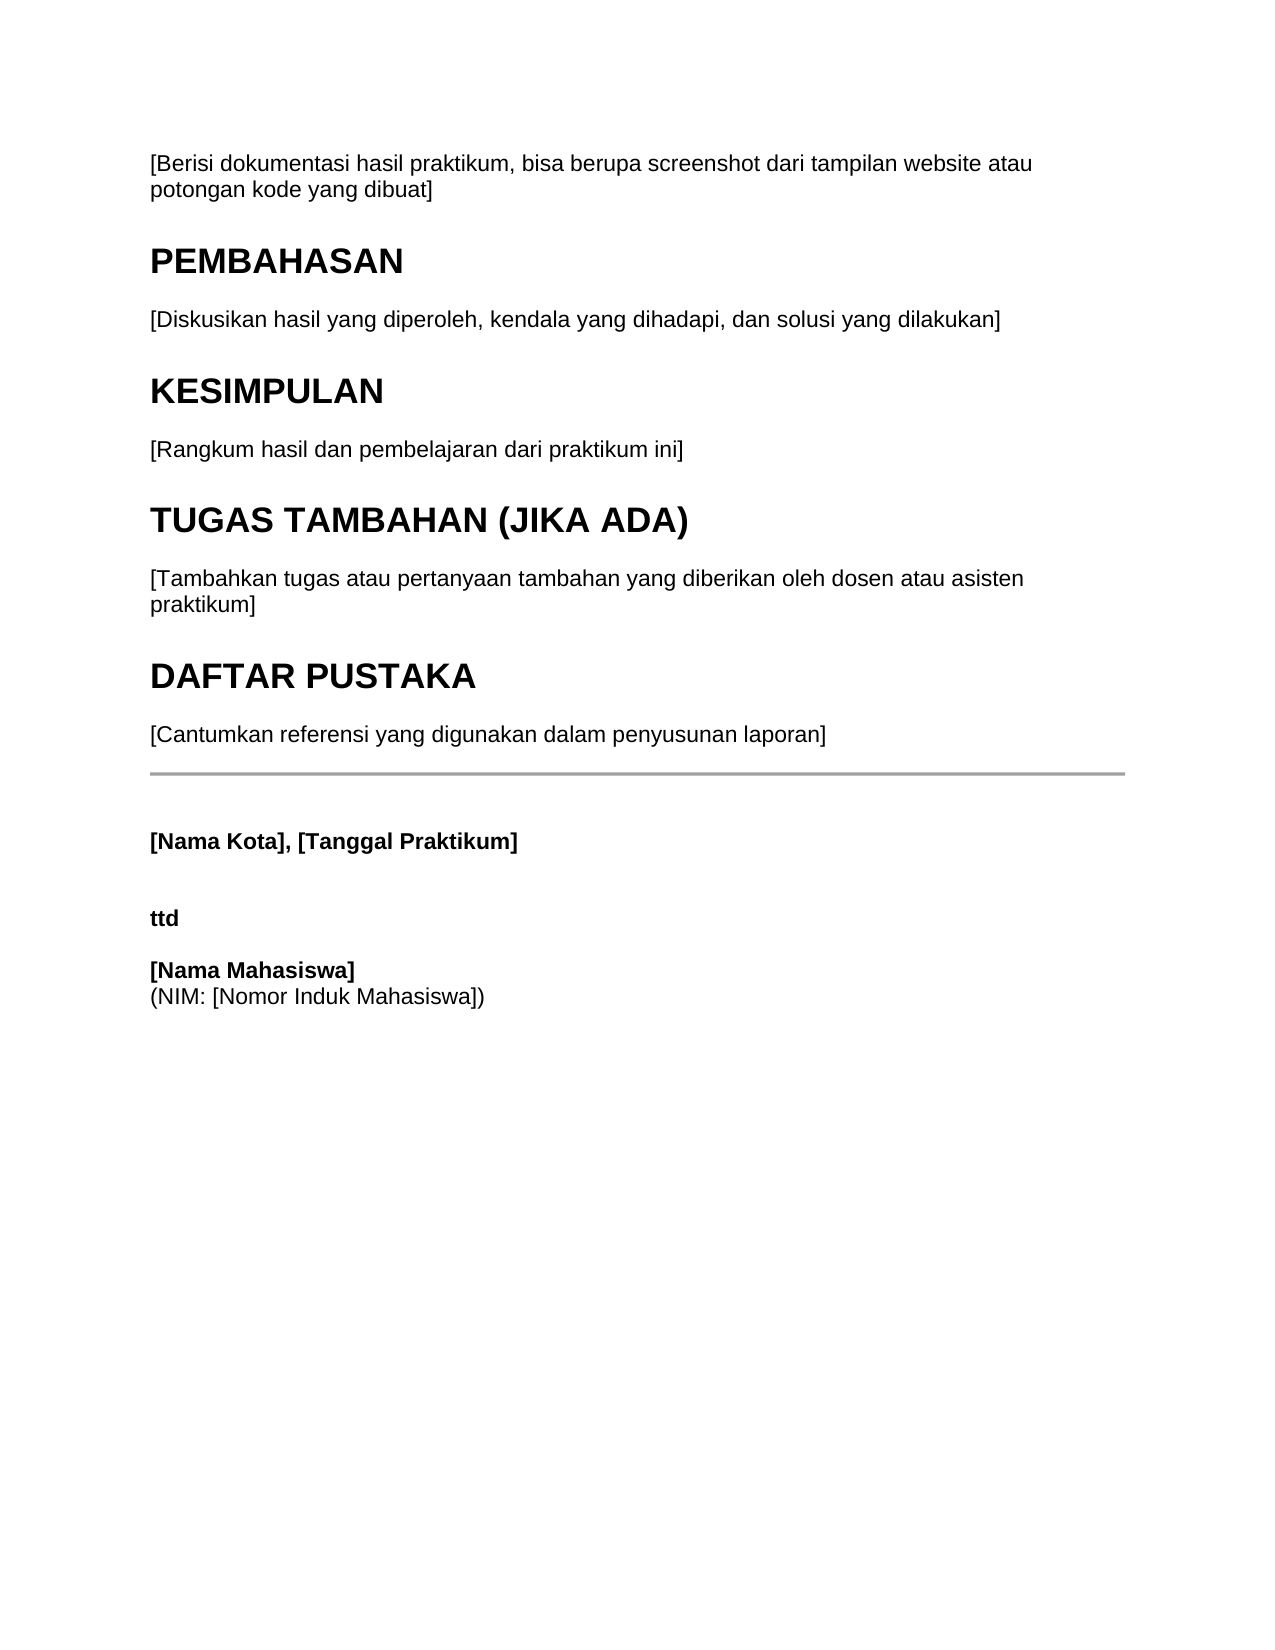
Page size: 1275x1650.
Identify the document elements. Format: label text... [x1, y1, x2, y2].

text [Rangkum hasil dan pembelajaran dari praktikum ini] [150, 436, 1125, 462]
subtitle DAFTAR PUSTAKA [150, 655, 1125, 696]
subtitle PEMBAHASAN [150, 240, 1125, 281]
text ttd [150, 905, 1125, 932]
subtitle TUGAS TAMBAHAN (JIKA ADA) [150, 499, 1125, 540]
text [Berisi dokumentasi hasil praktikum, bisa berupa screenshot dari tampilan website atau potongan kode yang dibuat] [150, 150, 1125, 203]
text [Tambahkan tugas atau pertanyaan tambahan yang diberikan oleh dosen atau asisten praktikum] [150, 565, 1125, 618]
subtitle KESIMPULAN [150, 370, 1125, 411]
text [Cantumkan referensi yang digunakan dalam penyusunan laporan] [150, 721, 1125, 747]
text [Nama Mahasiswa] (NIM: [Nomor Induk Mahasiswa]) [150, 957, 1125, 1009]
text [Nama Kota], [Tanggal Praktikum] [150, 828, 1125, 880]
text [Diskusikan hasil yang diperoleh, kendala yang dihadapi, dan solusi yang dilakukan] [150, 306, 1125, 332]
